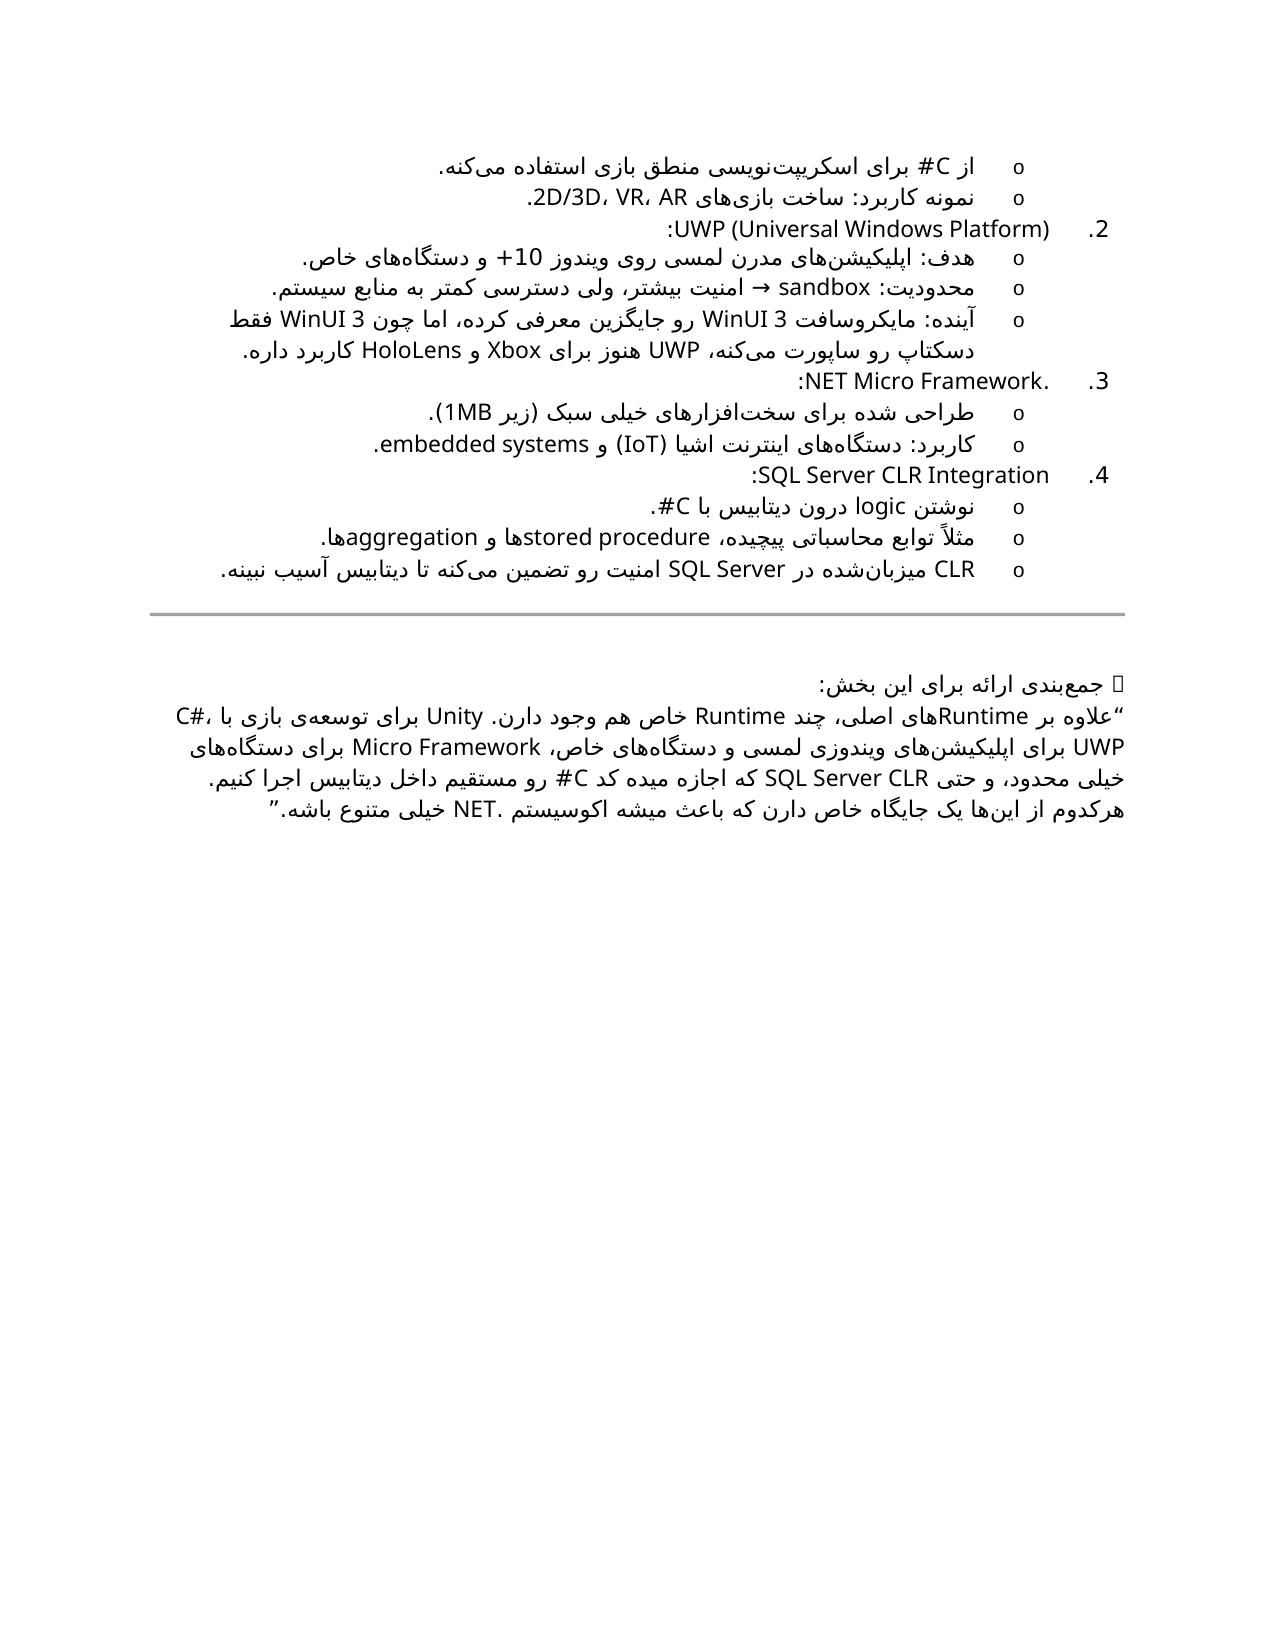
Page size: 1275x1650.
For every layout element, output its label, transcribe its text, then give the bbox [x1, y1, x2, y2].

list نوشتن logic درون دیتابیس با C#. [150, 490, 1012, 521]
list SQL Server CLR Integration: [150, 459, 1087, 490]
list از C# برای اسکریپت‌نویسی منطق بازی استفاده می‌کنه. [150, 150, 1012, 181]
list CLR میزبان‌شده در SQL Server امنیت رو تضمین می‌کنه تا دیتابیس آسیب نبینه. [150, 552, 1012, 584]
list UWP (Universal Windows Platform): [150, 212, 1087, 244]
list کاربرد: دستگاه‌های اینترنت اشیا (IoT) و embedded systems. [150, 427, 1012, 459]
list نمونه کاربرد: ساخت بازی‌های 2D/3D، VR، AR. [150, 181, 1012, 212]
list هدف: اپلیکیشن‌های مدرن لمسی روی ویندوز 10+ و دستگاه‌های خاص. [150, 244, 1012, 271]
list طراحی شده برای سخت‌افزارهای خیلی سبک (زیر 1MB). [150, 396, 1012, 427]
text 👉 جمع‌بندی ارائه برای این بخش: “علاوه بر Runtimeهای اصلی، چند Runtime خاص هم وجود دارن. Unity برای توسعه‌ی بازی با C#، UWP برای اپلیکیشن‌های ویندوزی لمسی و دستگاه‌های خاص، Micro Framework برای دستگاه‌های خیلی محدود، و حتی SQL Server CLR که اجازه میده کد C# رو مستقیم داخل دیتابیس اجرا کنیم. هرکدوم از این‌ها یک جایگاه خاص دارن که باعث میشه اکوسیستم .NET خیلی متنوع باشه.” [150, 668, 1125, 825]
list .NET Micro Framework: [150, 365, 1087, 396]
list محدودیت: sandbox → امنیت بیشتر، ولی دسترسی کمتر به منابع سیستم. [150, 271, 1012, 302]
list آینده: مایکروسافت WinUI 3 رو جایگزین معرفی کرده، اما چون WinUI 3 فقط دسکتاپ رو ساپورت می‌کنه، UWP هنوز برای Xbox و HoloLens کاربرد داره. [150, 302, 1012, 365]
list مثلاً توابع محاسباتی پیچیده، stored procedureها و aggregationها. [150, 521, 1012, 552]
